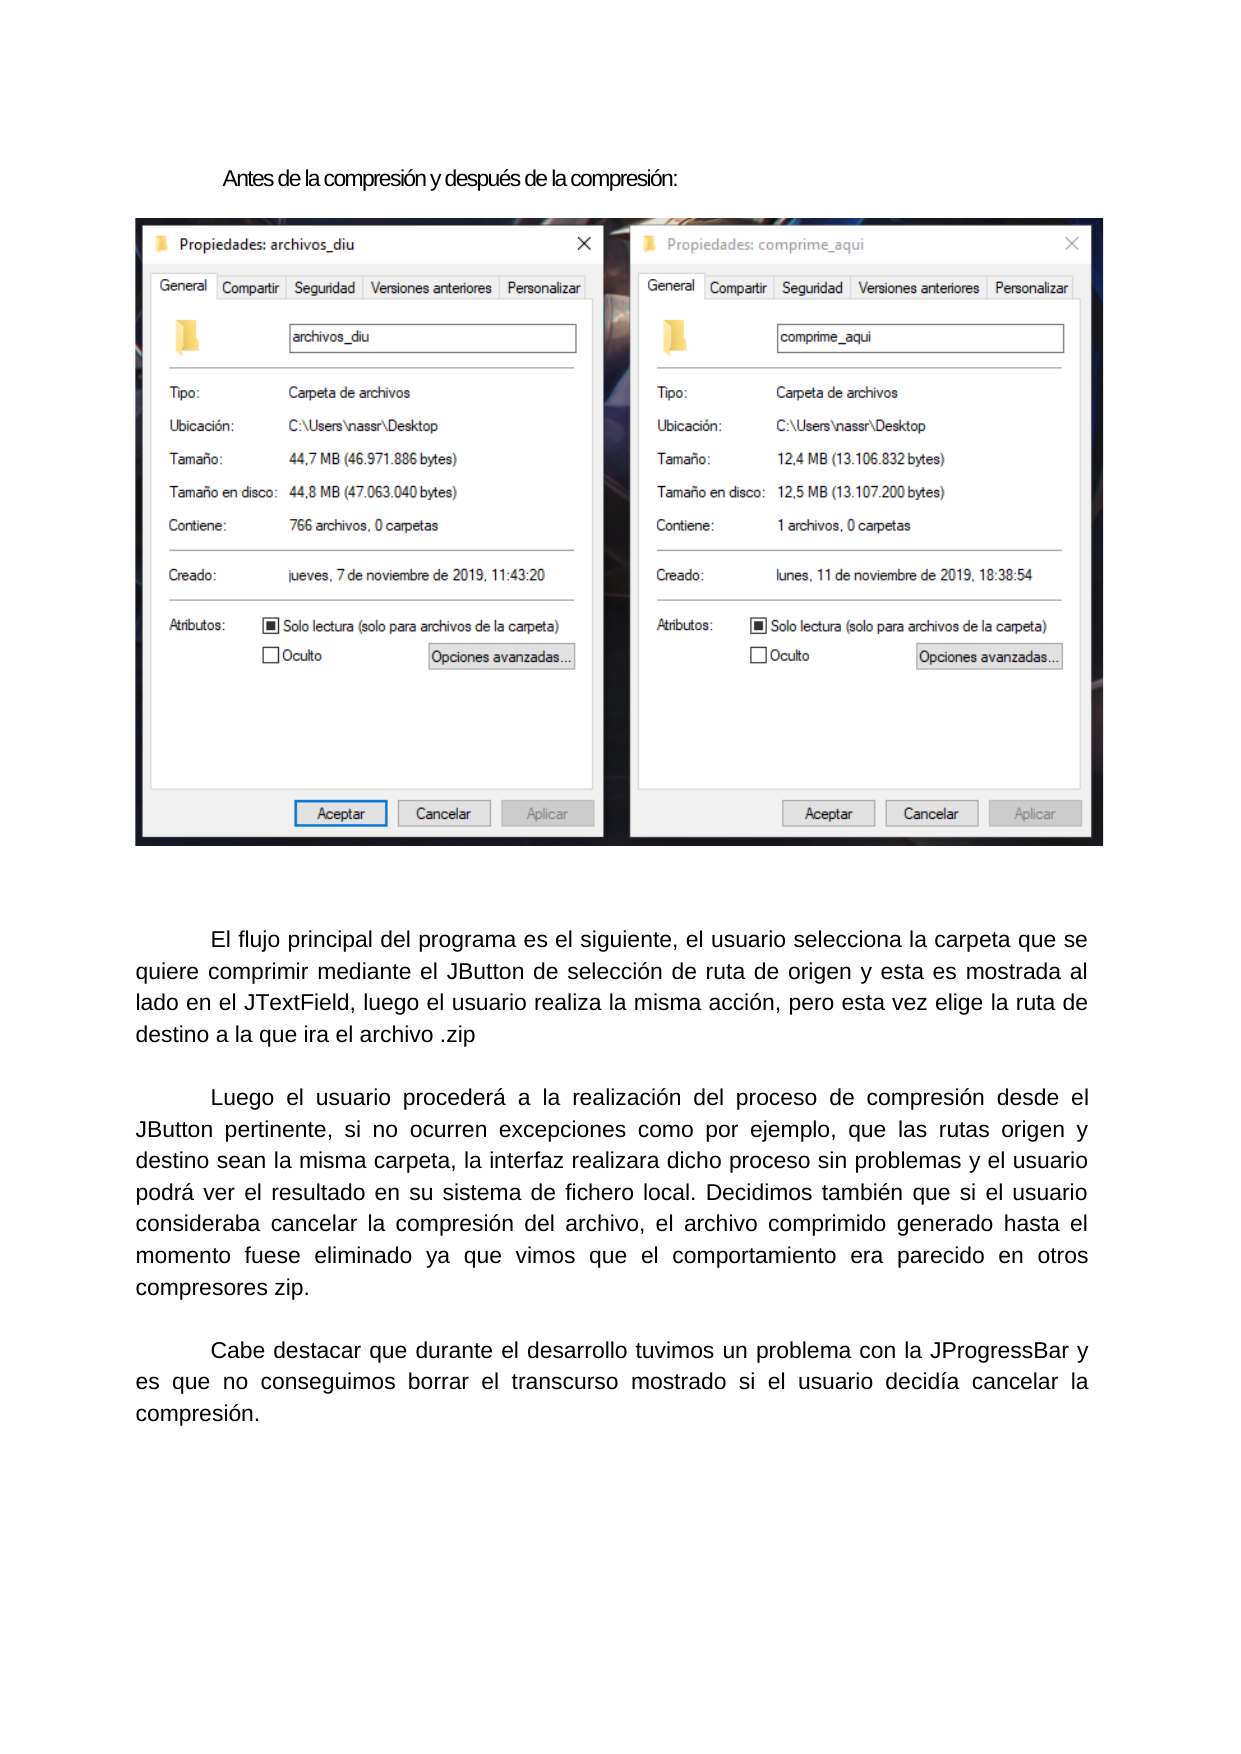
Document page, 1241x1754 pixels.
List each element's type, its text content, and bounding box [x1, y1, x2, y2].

text Cabe destacar que durante el desarrollo tuvimos un problema con la JProgressBar y es que no conseguimos borrar el transcurso mostrado si el usuario decidía cancelar la compresión. [135, 1337, 1089, 1426]
text Luego el usuario procederá a la realización del proceso de compresión desde el JButton pertinente, si no ocurren excepciones como por ejemplo, que las rutas origen y destino sean la misma carpeta, la interfaz realizara dicho proceso sin problemas y el usuario podrá ver el resultado en su sistema de fichero local. Decidimos también que si el usuario consideraba cancelar la compresión del archivo, el archivo comprimido generado hasta el momento fuese eliminado ya que vimos que el comportamiento era parecido en otros compresores zip. [135, 1084, 1089, 1300]
picture [135, 218, 1104, 846]
text El flujo principal del programa es el siguiente, el usuario selecciona la carpeta que se quiere comprimir mediante el JButton de selección de ruta de origen y esta es mostrada al lado en el JTextField, luego el usuario realiza la misma acción, pero esta vez elige la ruta de destino a la que ira el archivo .zip [135, 926, 1089, 1047]
text Antes de la compresión y después de la compresión: [147, 164, 1090, 191]
